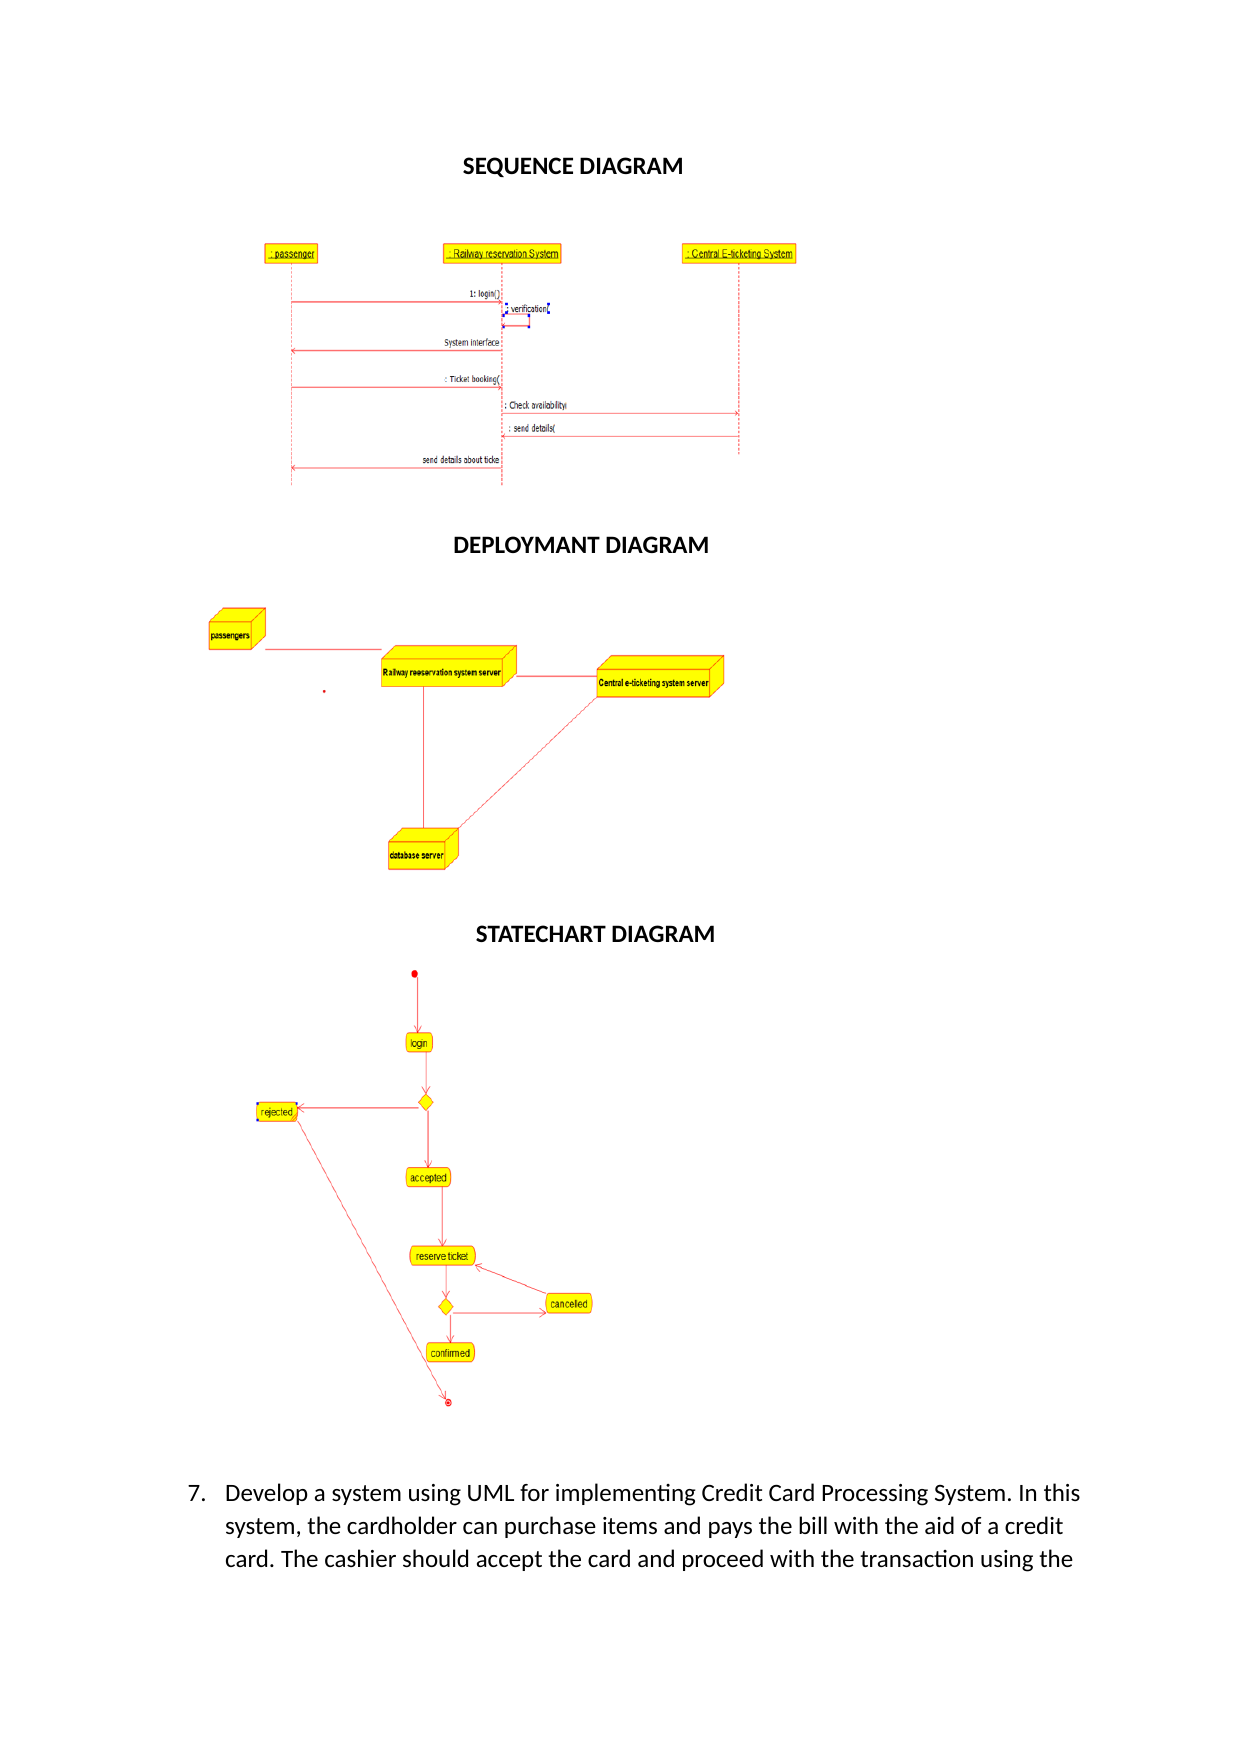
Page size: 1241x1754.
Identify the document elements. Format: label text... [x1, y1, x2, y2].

picture [187, 578, 752, 900]
text STATECHART DIAGRAM [187, 918, 1090, 949]
text DEPLOYMANT DIAGRAM [187, 529, 1090, 559]
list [187, 1477, 1090, 1574]
list SEQUENCE DIAGRAM [225, 150, 1090, 181]
picture [187, 967, 672, 1409]
picture [232, 199, 828, 510]
